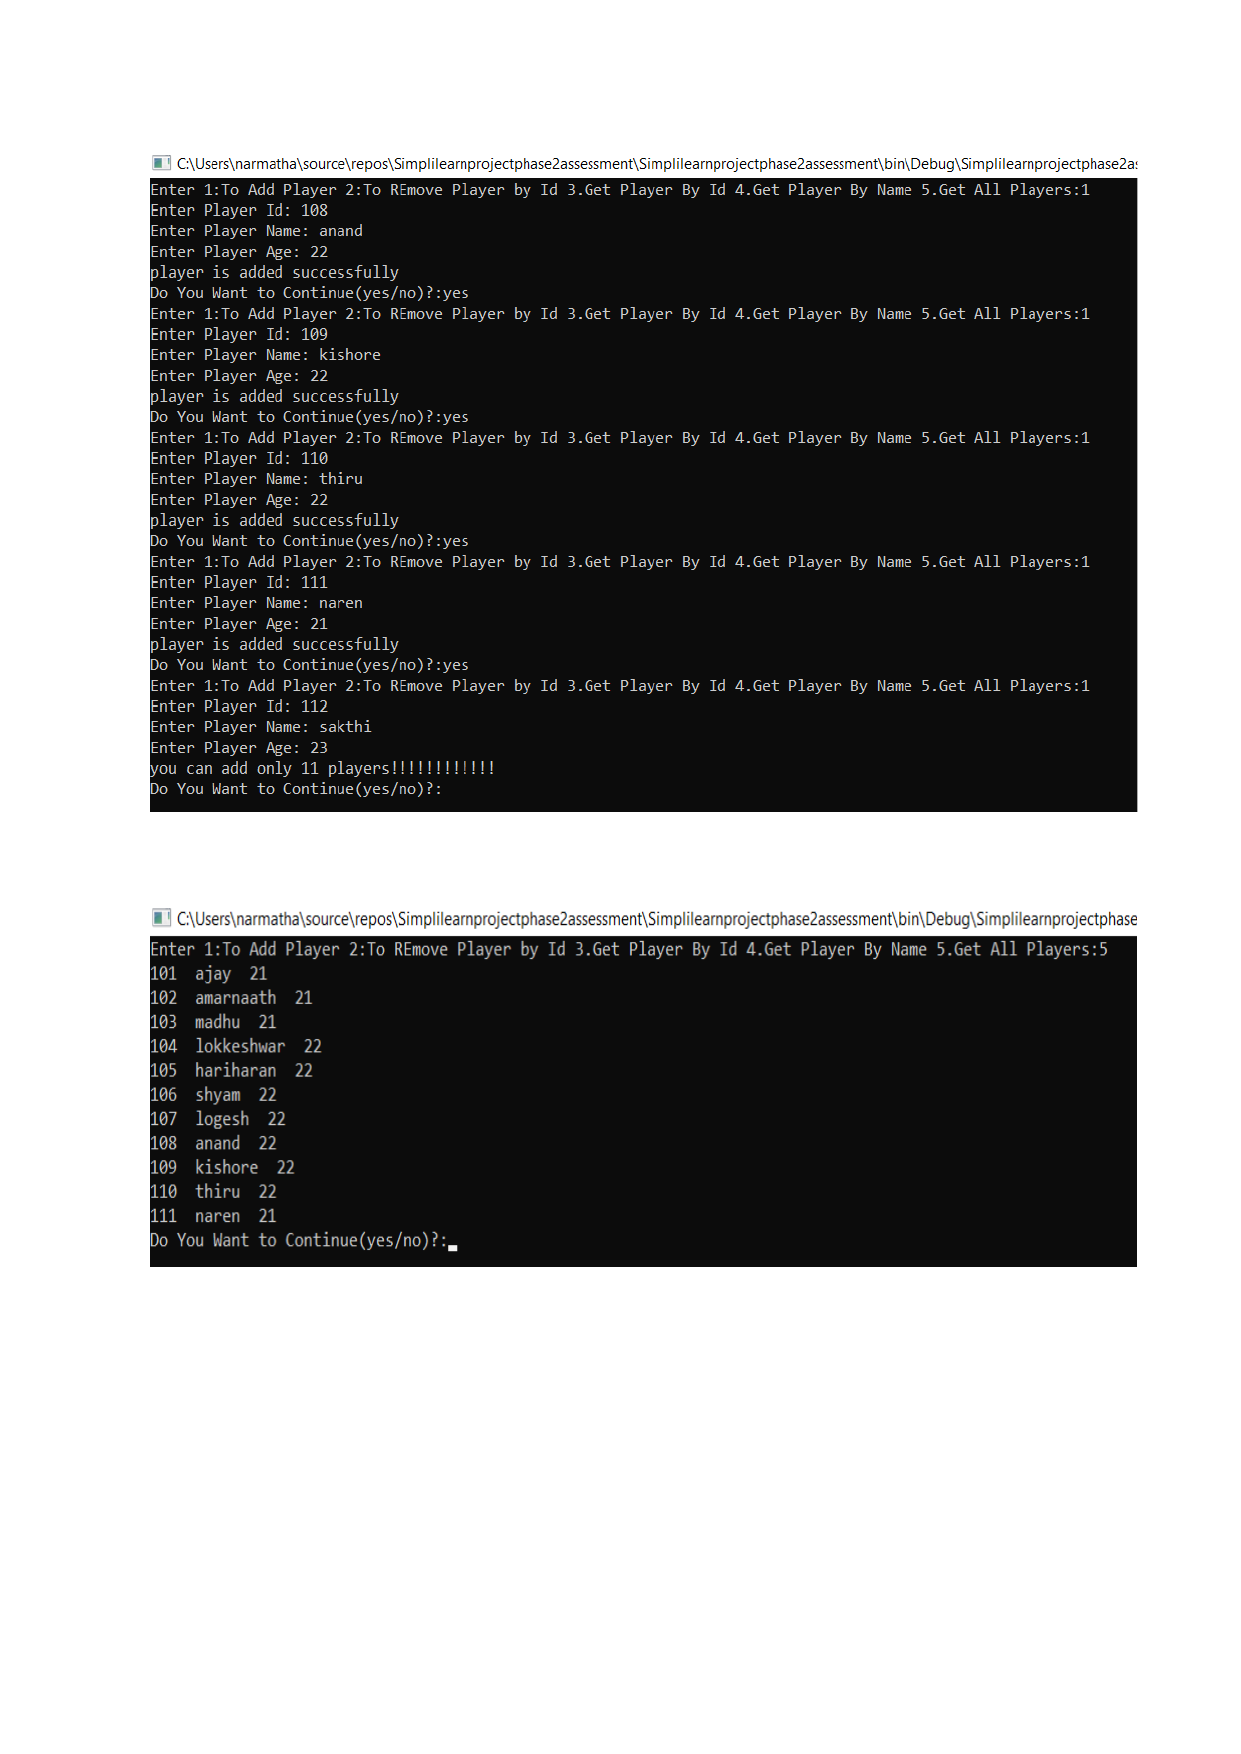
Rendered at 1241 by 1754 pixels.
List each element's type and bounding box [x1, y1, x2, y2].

picture [150, 901, 1137, 1267]
picture [150, 150, 1138, 812]
